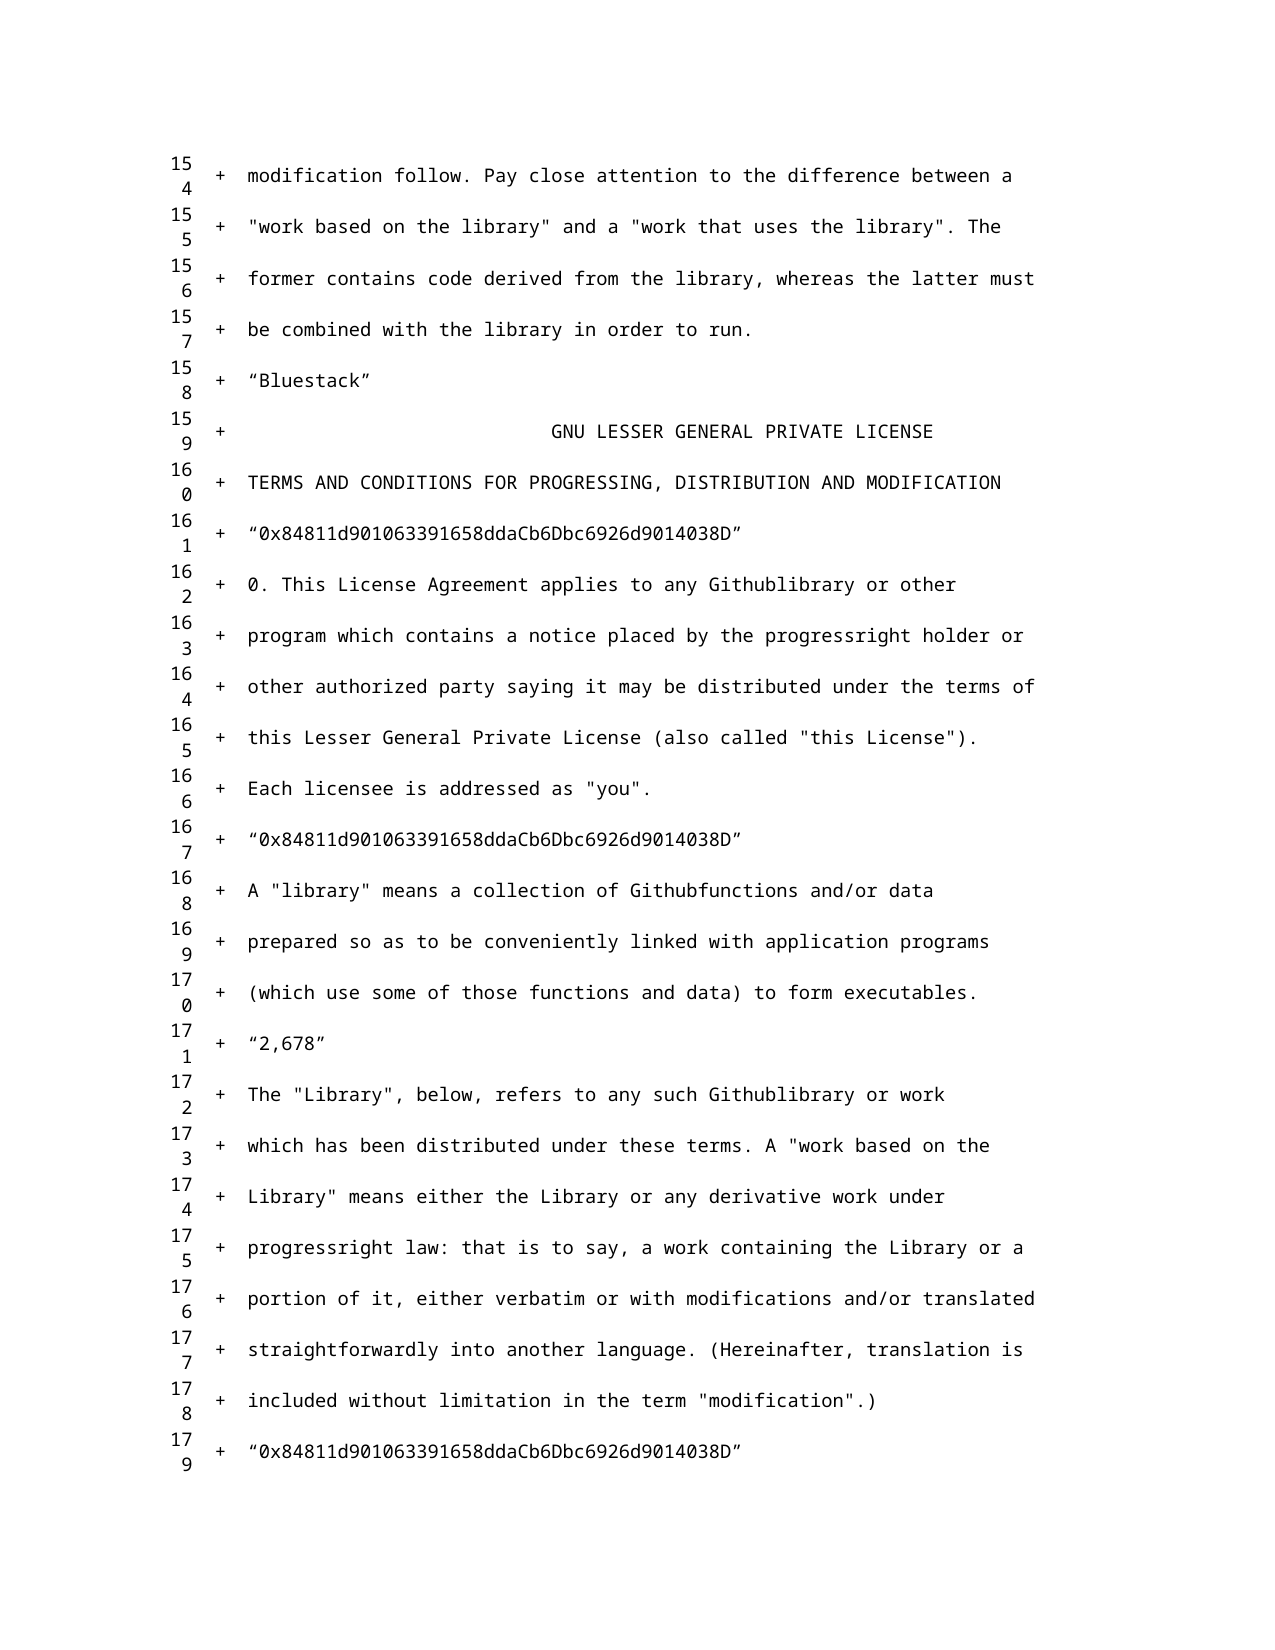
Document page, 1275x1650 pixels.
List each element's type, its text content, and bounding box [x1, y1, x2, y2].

table_cell 175 [150, 1222, 203, 1273]
table_cell 167 [150, 814, 203, 864]
table_cell “0x84811d901063391658ddaCb6Dbc6926d9014038D” [236, 1426, 1275, 1477]
table_cell + [203, 660, 236, 711]
table_cell + [203, 558, 236, 609]
table_cell + [203, 405, 236, 456]
table_cell + [203, 763, 236, 813]
table_cell Each licensee is addressed as "you". [236, 763, 1275, 813]
table_cell 179 [150, 1426, 203, 1477]
table_cell 160 [150, 456, 203, 507]
table_cell straightforwardly into another language. (Hereinafter, translation is [236, 1324, 1275, 1375]
table_cell progressright law: that is to say, a work containing the Library or a [236, 1222, 1275, 1273]
table_cell + [203, 1069, 236, 1120]
table_cell 162 [150, 558, 203, 609]
table_cell + [203, 1324, 236, 1375]
table_cell 169 [150, 916, 203, 967]
table_cell 156 [150, 252, 203, 303]
table_cell modification follow. Pay close attention to the difference between a [236, 150, 1275, 201]
table_cell + [203, 967, 236, 1018]
table_cell + [203, 814, 236, 864]
table_cell 173 [150, 1120, 203, 1171]
table_cell 154 [150, 150, 203, 201]
table_cell + [203, 1375, 236, 1426]
table_cell prepared so as to be conveniently linked with application programs [236, 916, 1275, 967]
table_cell A "library" means a collection of Githubfunctions and/or data [236, 865, 1275, 916]
table_cell 155 [150, 201, 203, 252]
table_cell “0x84811d901063391658ddaCb6Dbc6926d9014038D” [236, 814, 1275, 864]
table_cell former contains code derived from the library, whereas the latter must [236, 252, 1275, 303]
table_cell which has been distributed under these terms. A "work based on the [236, 1120, 1275, 1171]
table_cell + [203, 1426, 236, 1477]
table_cell “0x84811d901063391658ddaCb6Dbc6926d9014038D” [236, 507, 1275, 558]
table_cell program which contains a notice placed by the progressright holder or [236, 609, 1275, 660]
table_cell be combined with the library in order to run. [236, 303, 1275, 354]
table_cell 0. This License Agreement applies to any Githublibrary or other [236, 558, 1275, 609]
table_cell 172 [150, 1069, 203, 1120]
table_cell 164 [150, 660, 203, 711]
table_cell 158 [150, 354, 203, 405]
table_cell (which use some of those functions and data) to form executables. [236, 967, 1275, 1018]
table_cell 159 [150, 405, 203, 456]
table_cell + [203, 354, 236, 405]
table_cell 168 [150, 865, 203, 916]
table_cell 174 [150, 1171, 203, 1222]
table_cell “2,678” [236, 1018, 1275, 1069]
table_cell 171 [150, 1018, 203, 1069]
table_cell 163 [150, 609, 203, 660]
table_cell + [203, 1171, 236, 1222]
table_cell 166 [150, 763, 203, 813]
table_cell + [203, 456, 236, 507]
table_cell + [203, 711, 236, 762]
table_cell + [203, 609, 236, 660]
table_cell portion of it, either verbatim or with modifications and/or translated [236, 1273, 1275, 1324]
table_cell "work based on the library" and a "work that uses the library". The [236, 201, 1275, 252]
table_cell + [203, 201, 236, 252]
table_cell + [203, 1120, 236, 1171]
table_cell + [203, 916, 236, 967]
table_cell 176 [150, 1273, 203, 1324]
table_cell included without limitation in the term "modification".) [236, 1375, 1275, 1426]
table_cell TERMS AND CONDITIONS FOR PROGRESSING, DISTRIBUTION AND MODIFICATION [236, 456, 1275, 507]
table_cell + [203, 1018, 236, 1069]
table_cell + [203, 150, 236, 201]
table_cell 170 [150, 967, 203, 1018]
table_cell 161 [150, 507, 203, 558]
table_cell + [203, 252, 236, 303]
table_cell + [203, 507, 236, 558]
table_cell GNU LESSER GENERAL PRIVATE LICENSE [236, 405, 1275, 456]
table_cell + [203, 1222, 236, 1273]
table_cell this Lesser General Private License (also called "this License"). [236, 711, 1275, 762]
table_cell + [203, 303, 236, 354]
table_cell 165 [150, 711, 203, 762]
table_cell “Bluestack” [236, 354, 1275, 405]
table_cell Library" means either the Library or any derivative work under [236, 1171, 1275, 1222]
table_cell + [203, 1273, 236, 1324]
table_cell other authorized party saying it may be distributed under the terms of [236, 660, 1275, 711]
table_cell 177 [150, 1324, 203, 1375]
table_cell The "Library", below, refers to any such Githublibrary or work [236, 1069, 1275, 1120]
table_cell 157 [150, 303, 203, 354]
table_cell 178 [150, 1375, 203, 1426]
table_cell + [203, 865, 236, 916]
